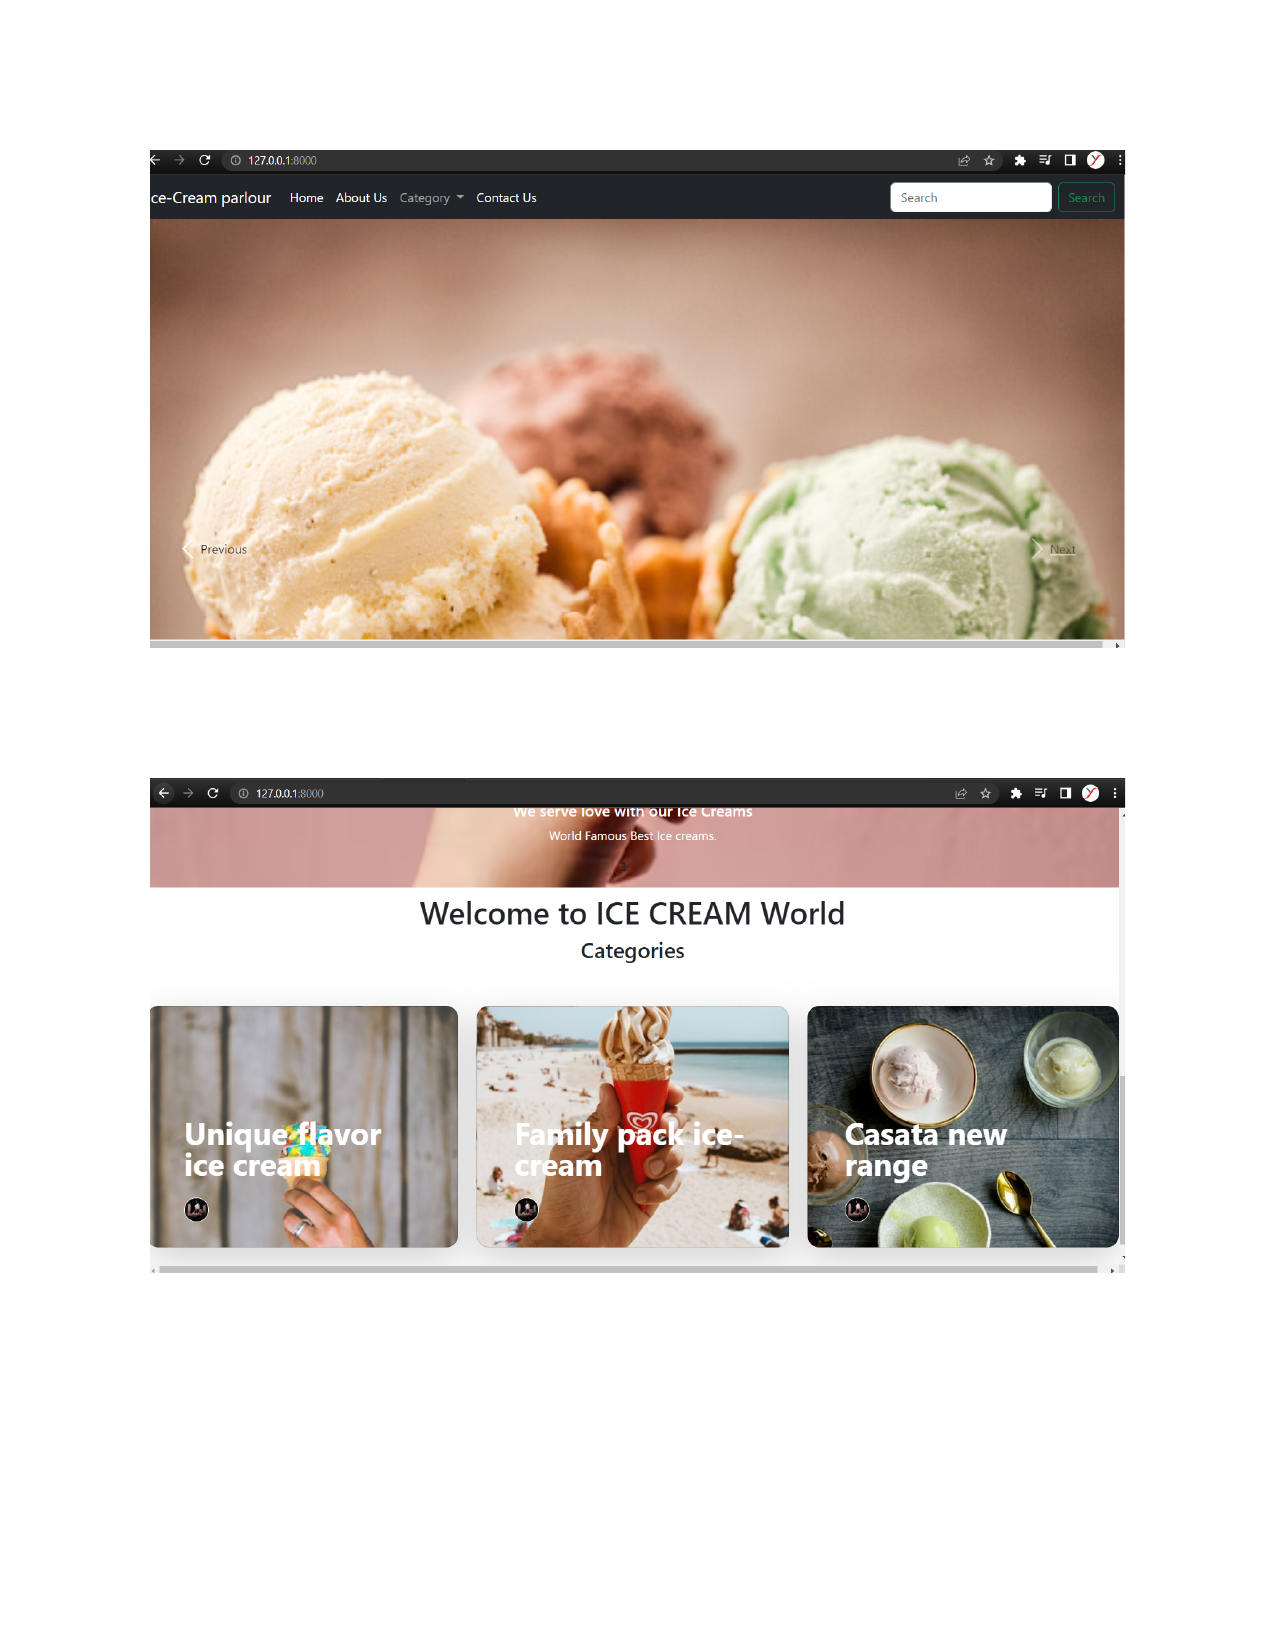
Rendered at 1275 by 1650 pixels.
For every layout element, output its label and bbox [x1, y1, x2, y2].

picture [150, 778, 1125, 1273]
picture [150, 150, 1125, 648]
